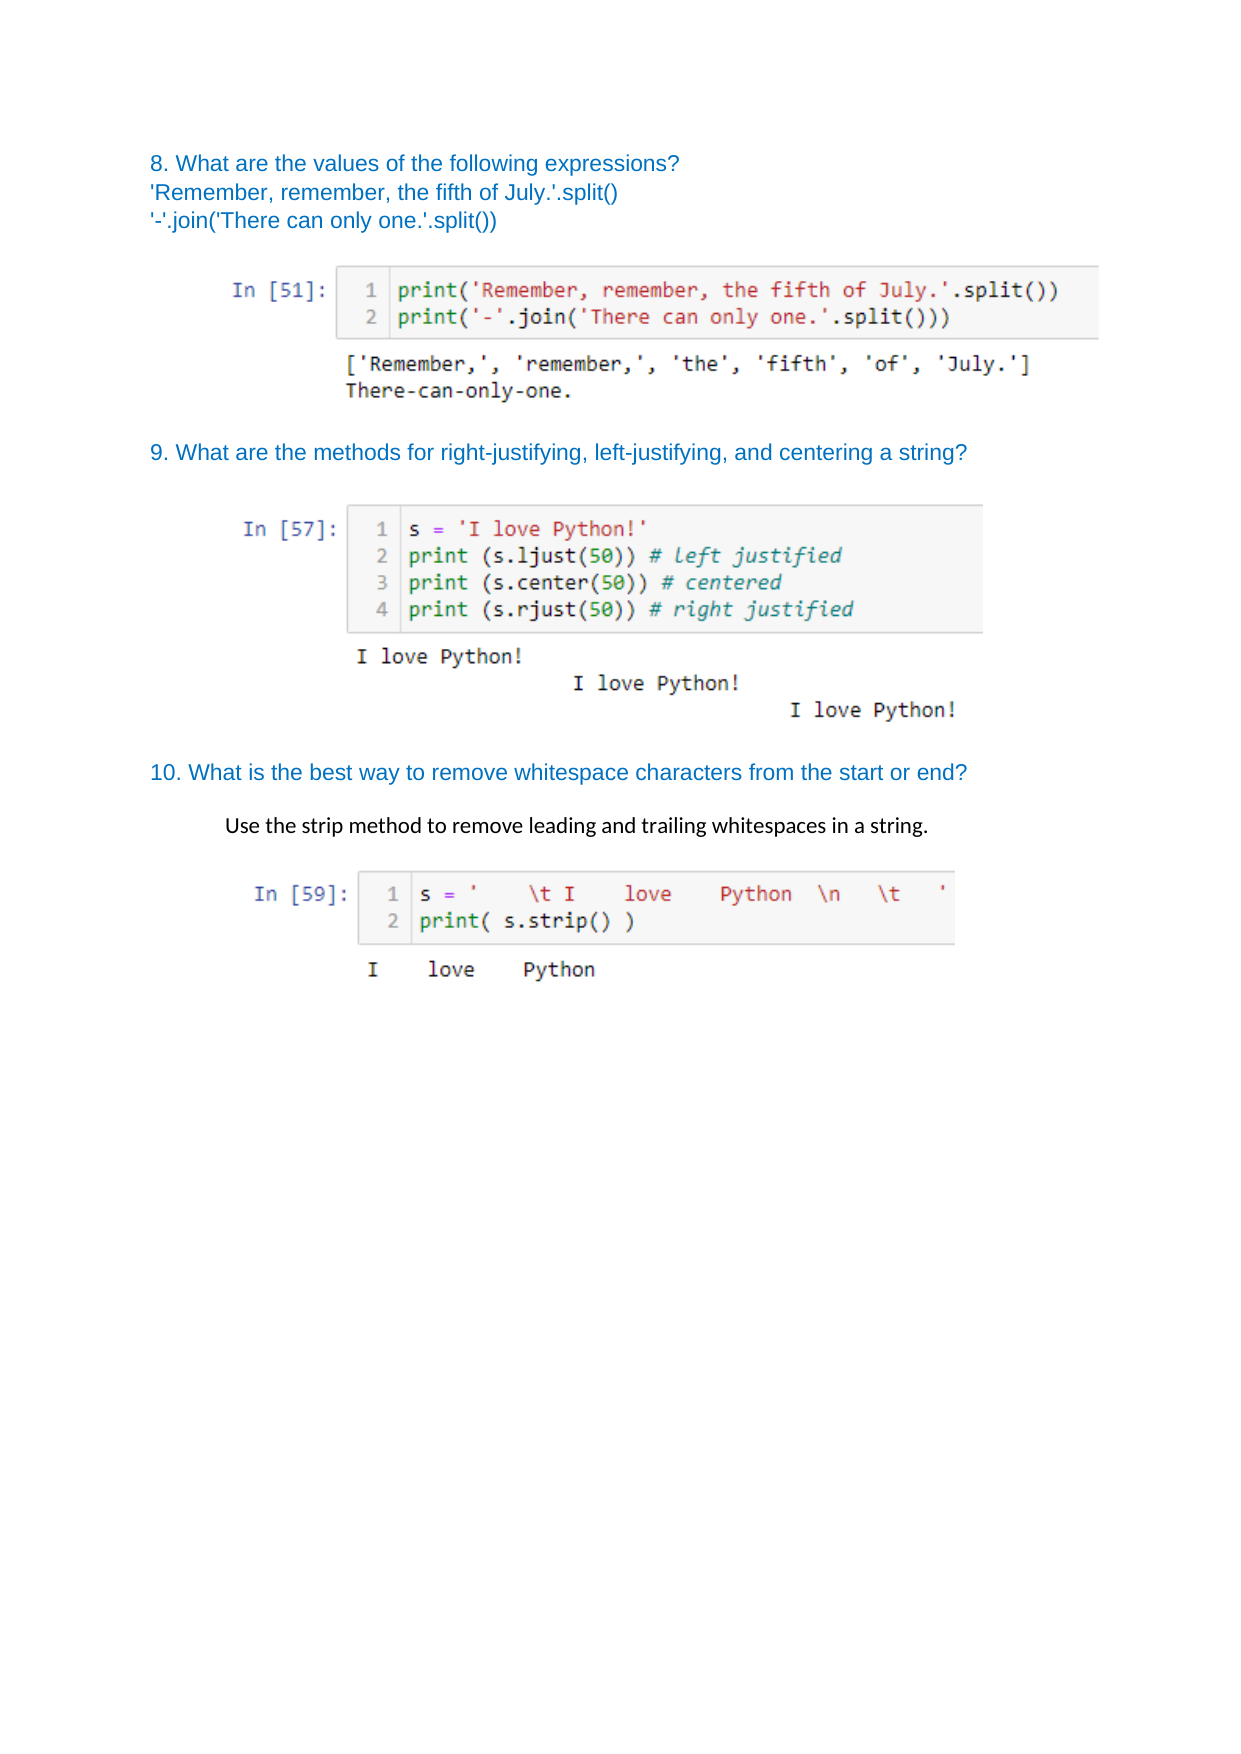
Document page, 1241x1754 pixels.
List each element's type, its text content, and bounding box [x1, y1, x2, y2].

subtitle '-'.join('There can only one.'.split()) [150, 207, 1125, 233]
subtitle 8. What are the values of the following expressions? [150, 150, 1125, 176]
text Use the strip method to remove leading and trailing whitespaces in a string. [225, 811, 1125, 839]
subtitle 10. What is the best way to remove whitespace characters from the start or end? [150, 759, 1125, 786]
subtitle 9. What are the methods for right-justifying, left-justifying, and centering a string? [150, 438, 1125, 465]
picture [225, 258, 1099, 412]
picture [225, 857, 955, 991]
picture [225, 490, 983, 733]
subtitle 'Remember, remember, the fifth of July.'.split() [150, 178, 1125, 205]
